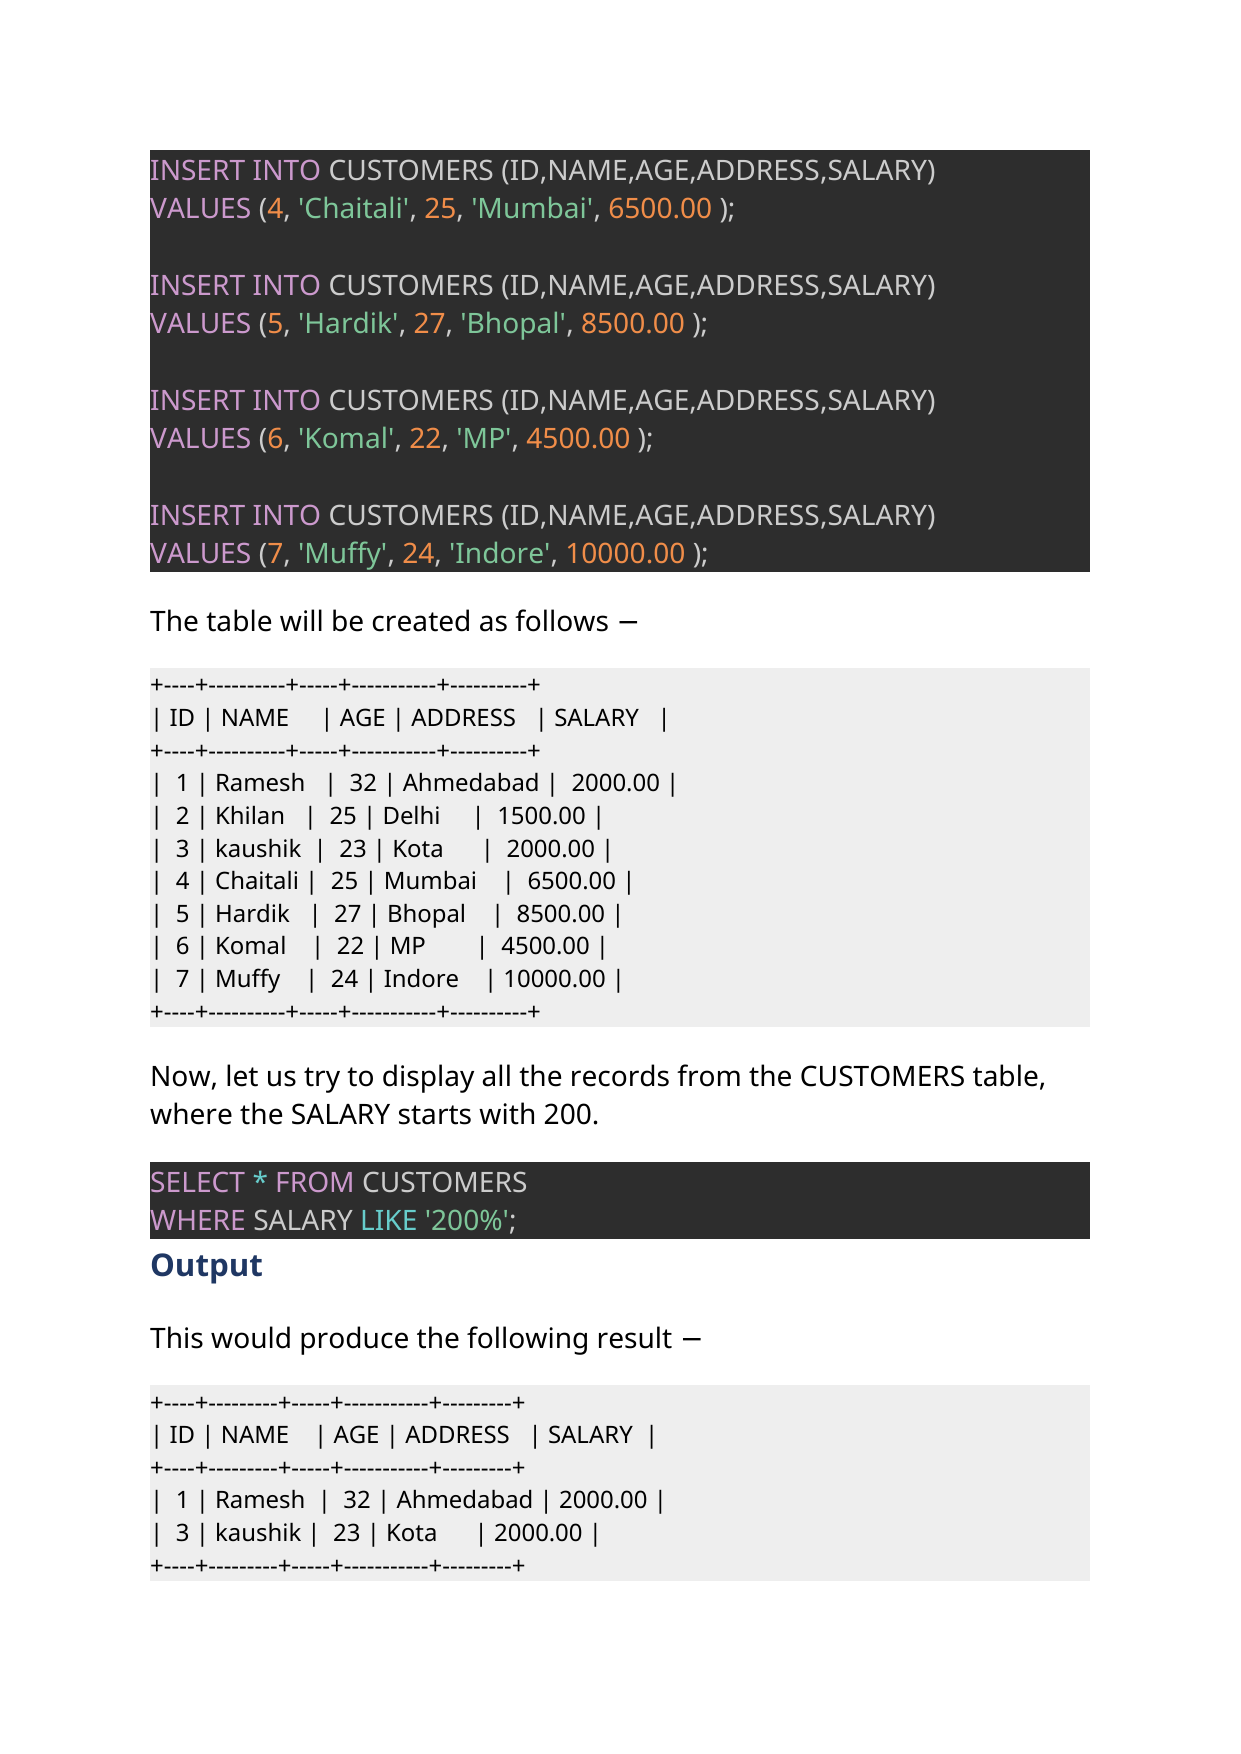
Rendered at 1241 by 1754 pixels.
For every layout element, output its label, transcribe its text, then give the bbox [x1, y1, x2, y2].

text +----+----------+-----+-----------+----------+ [150, 733, 1090, 766]
text WHERE SALARY LIKE '200%'; [150, 1200, 1090, 1239]
text VALUES (6, 'Komal', 22, 'MP', 4500.00 ); [150, 418, 1090, 457]
text VALUES (4, 'Chaitali', 25, 'Mumbai', 6500.00 ); [150, 188, 1090, 227]
text SELECT * FROM CUSTOMERS [150, 1162, 1090, 1200]
text | 1 | Ramesh | 32 | Ahmedabad | 2000.00 | [150, 1483, 1090, 1516]
text The table will be created as follows − [150, 601, 1090, 639]
text | ID | NAME | AGE | ADDRESS | SALARY | [150, 1418, 1090, 1451]
text | 5 | Hardik | 27 | Bhopal | 8500.00 | [150, 897, 1090, 929]
text | ID | NAME | AGE | ADDRESS | SALARY | [150, 701, 1090, 733]
text +----+----------+-----+-----------+----------+ [150, 994, 1090, 1027]
text | 3 | kaushik | 23 | Kota | 2000.00 | [150, 1516, 1090, 1548]
text +----+---------+-----+-----------+---------+ [150, 1385, 1090, 1418]
text | 6 | Komal | 22 | MP | 4500.00 | [150, 929, 1090, 962]
text | 1 | Ramesh | 32 | Ahmedabad | 2000.00 | [150, 766, 1090, 799]
text VALUES (7, 'Muffy', 24, 'Indore', 10000.00 ); [150, 533, 1090, 572]
text | 3 | kaushik | 23 | Kota | 2000.00 | [150, 831, 1090, 864]
text INSERT INTO CUSTOMERS (ID,NAME,AGE,ADDRESS,SALARY) [150, 495, 1090, 533]
text VALUES (5, 'Hardik', 27, 'Bhopal', 8500.00 ); [150, 303, 1090, 342]
text | 2 | Khilan | 25 | Delhi | 1500.00 | [150, 799, 1090, 831]
text +----+----------+-----+-----------+----------+ [150, 668, 1090, 701]
text | 7 | Muffy | 24 | Indore | 10000.00 | [150, 962, 1090, 994]
subtitle Output [150, 1243, 1090, 1285]
text +----+---------+-----+-----------+---------+ [150, 1451, 1090, 1483]
text INSERT INTO CUSTOMERS (ID,NAME,AGE,ADDRESS,SALARY) [150, 265, 1090, 303]
text INSERT INTO CUSTOMERS (ID,NAME,AGE,ADDRESS,SALARY) [150, 150, 1090, 188]
text This would produce the following result − [150, 1318, 1090, 1356]
text Now, let us try to display all the records from the CUSTOMERS table, where the SALARY starts with 200. [150, 1056, 1090, 1133]
text | 4 | Chaitali | 25 | Mumbai | 6500.00 | [150, 864, 1090, 897]
text INSERT INTO CUSTOMERS (ID,NAME,AGE,ADDRESS,SALARY) [150, 380, 1090, 418]
text +----+---------+-----+-----------+---------+ [150, 1548, 1090, 1581]
